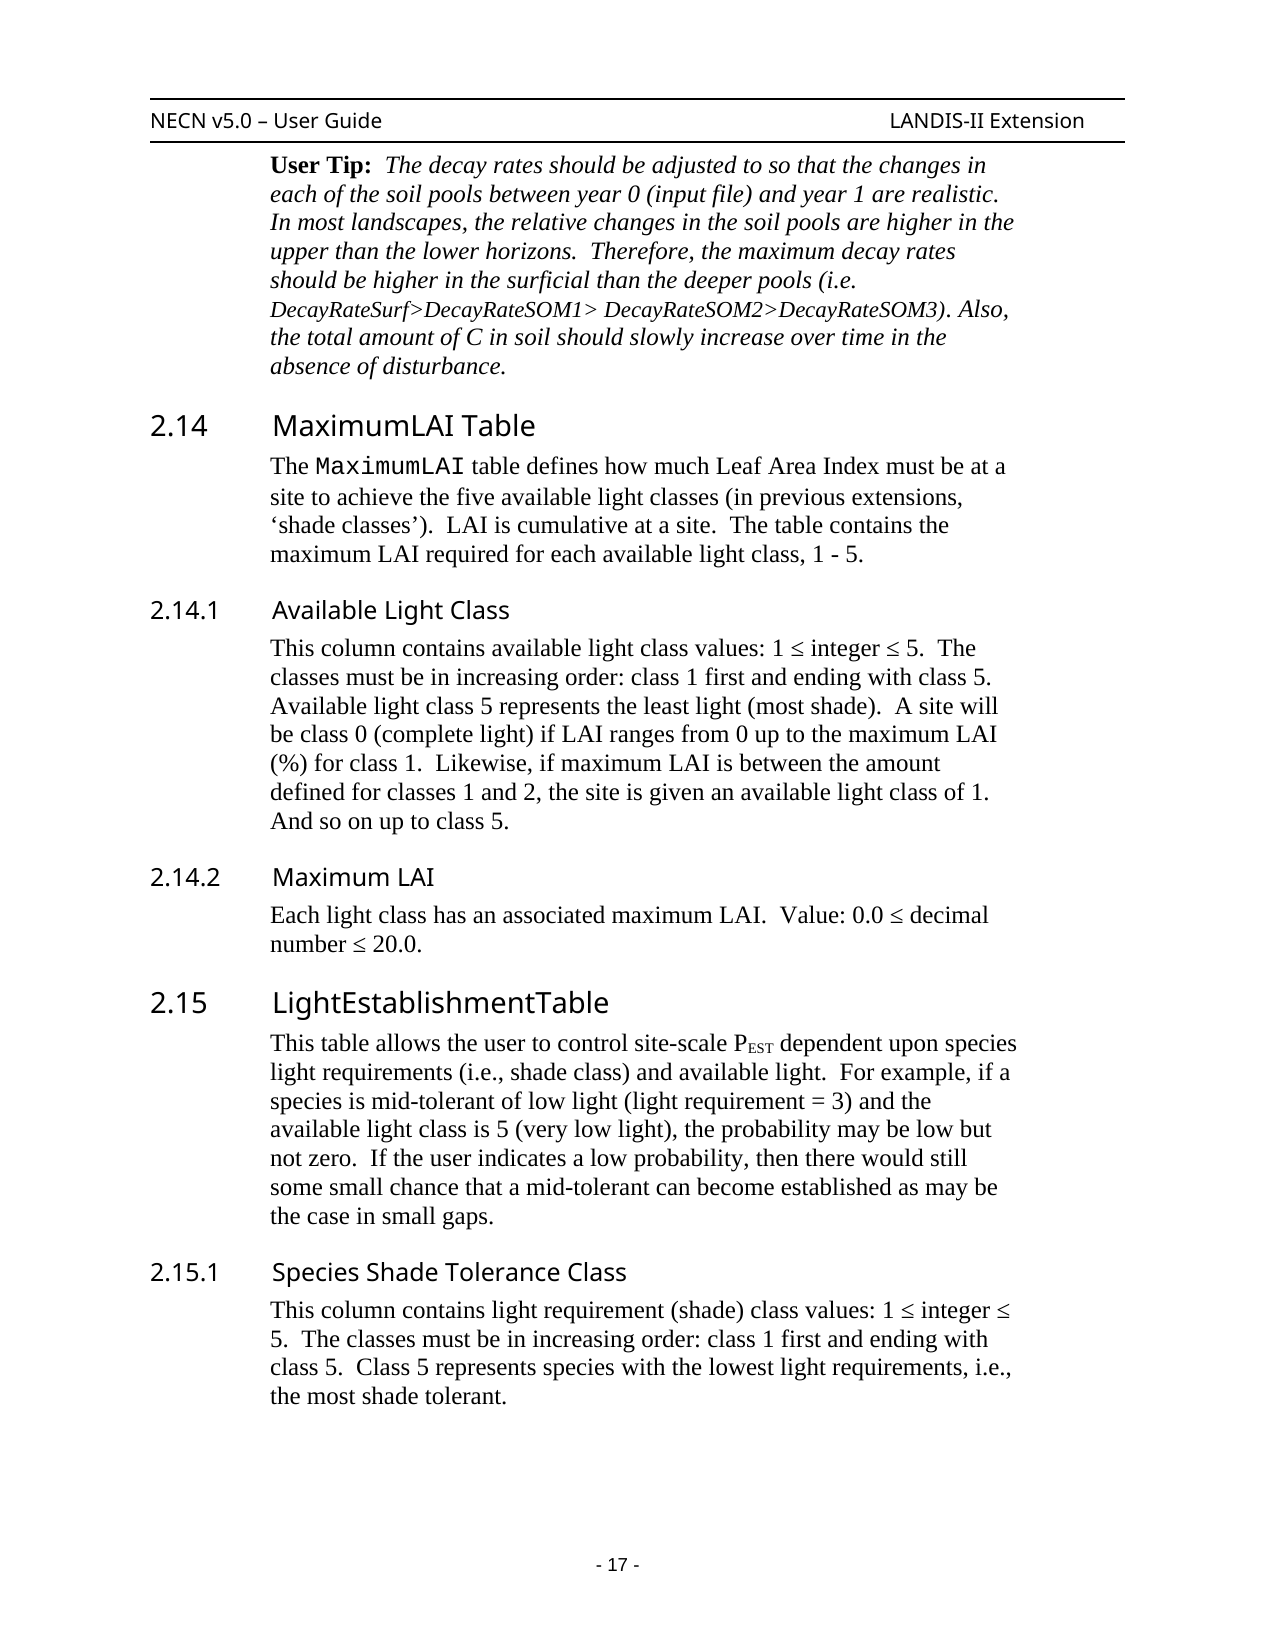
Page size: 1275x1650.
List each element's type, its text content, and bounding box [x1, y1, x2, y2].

text The MaximumLAI table defines how much Leaf Area Index must be at a site to achieve the five available light classes (in previous extensions, ‘shade classes’). LAI is cumulative at a site. The table contains the maximum LAI required for each available light class, 1 - 5. [270, 451, 1020, 568]
subtitle Available Light Class [150, 593, 1125, 627]
subtitle MaximumLAI Table [150, 405, 1125, 445]
text This table allows the user to control site-scale PEST dependent upon species light requirements (i.e., shade class) and available light. For example, if a species is mid-tolerant of low light (light requirement = 3) and the available light class is 5 (very low light), the probability may be low but not zero. If the user indicates a low probability, then there would still some small chance that a mid-tolerant can become established as may be the case in small gaps. [270, 1028, 1020, 1229]
text This column contains available light class values: 1 ≤ integer ≤ 5. The classes must be in increasing order: class 1 first and ending with class 5. Available light class 5 represents the least light (most shade). A site will be class 0 (complete light) if LAI ranges from 0 up to the maximum LAI (%) for class 1. Likewise, if maximum LAI is between the amount defined for classes 1 and 2, the site is given an available light class of 1. And so on up to class 5. [270, 633, 1020, 834]
text Each light class has an associated maximum LAI. Value: 0.0 ≤ decimal number ≤ 20.0. [270, 900, 1020, 957]
subtitle LightEstablishmentTable [150, 982, 1125, 1022]
subtitle Species Shade Tolerance Class [150, 1254, 1125, 1289]
subtitle Maximum LAI [150, 859, 1125, 894]
text User Tip: The decay rates should be adjusted to so that the changes in each of the soil pools between year 0 (input file) and year 1 are realistic. In most landscapes, the relative changes in the soil pools are higher in the upper than the lower horizons. Therefore, the maximum decay rates should be higher in the surficial than the deeper pools (i.e. DecayRateSurf>DecayRateSOM1> DecayRateSOM2>DecayRateSOM3). Also, the total amount of C in soil should slowly increase over time in the absence of disturbance. [270, 150, 1020, 380]
